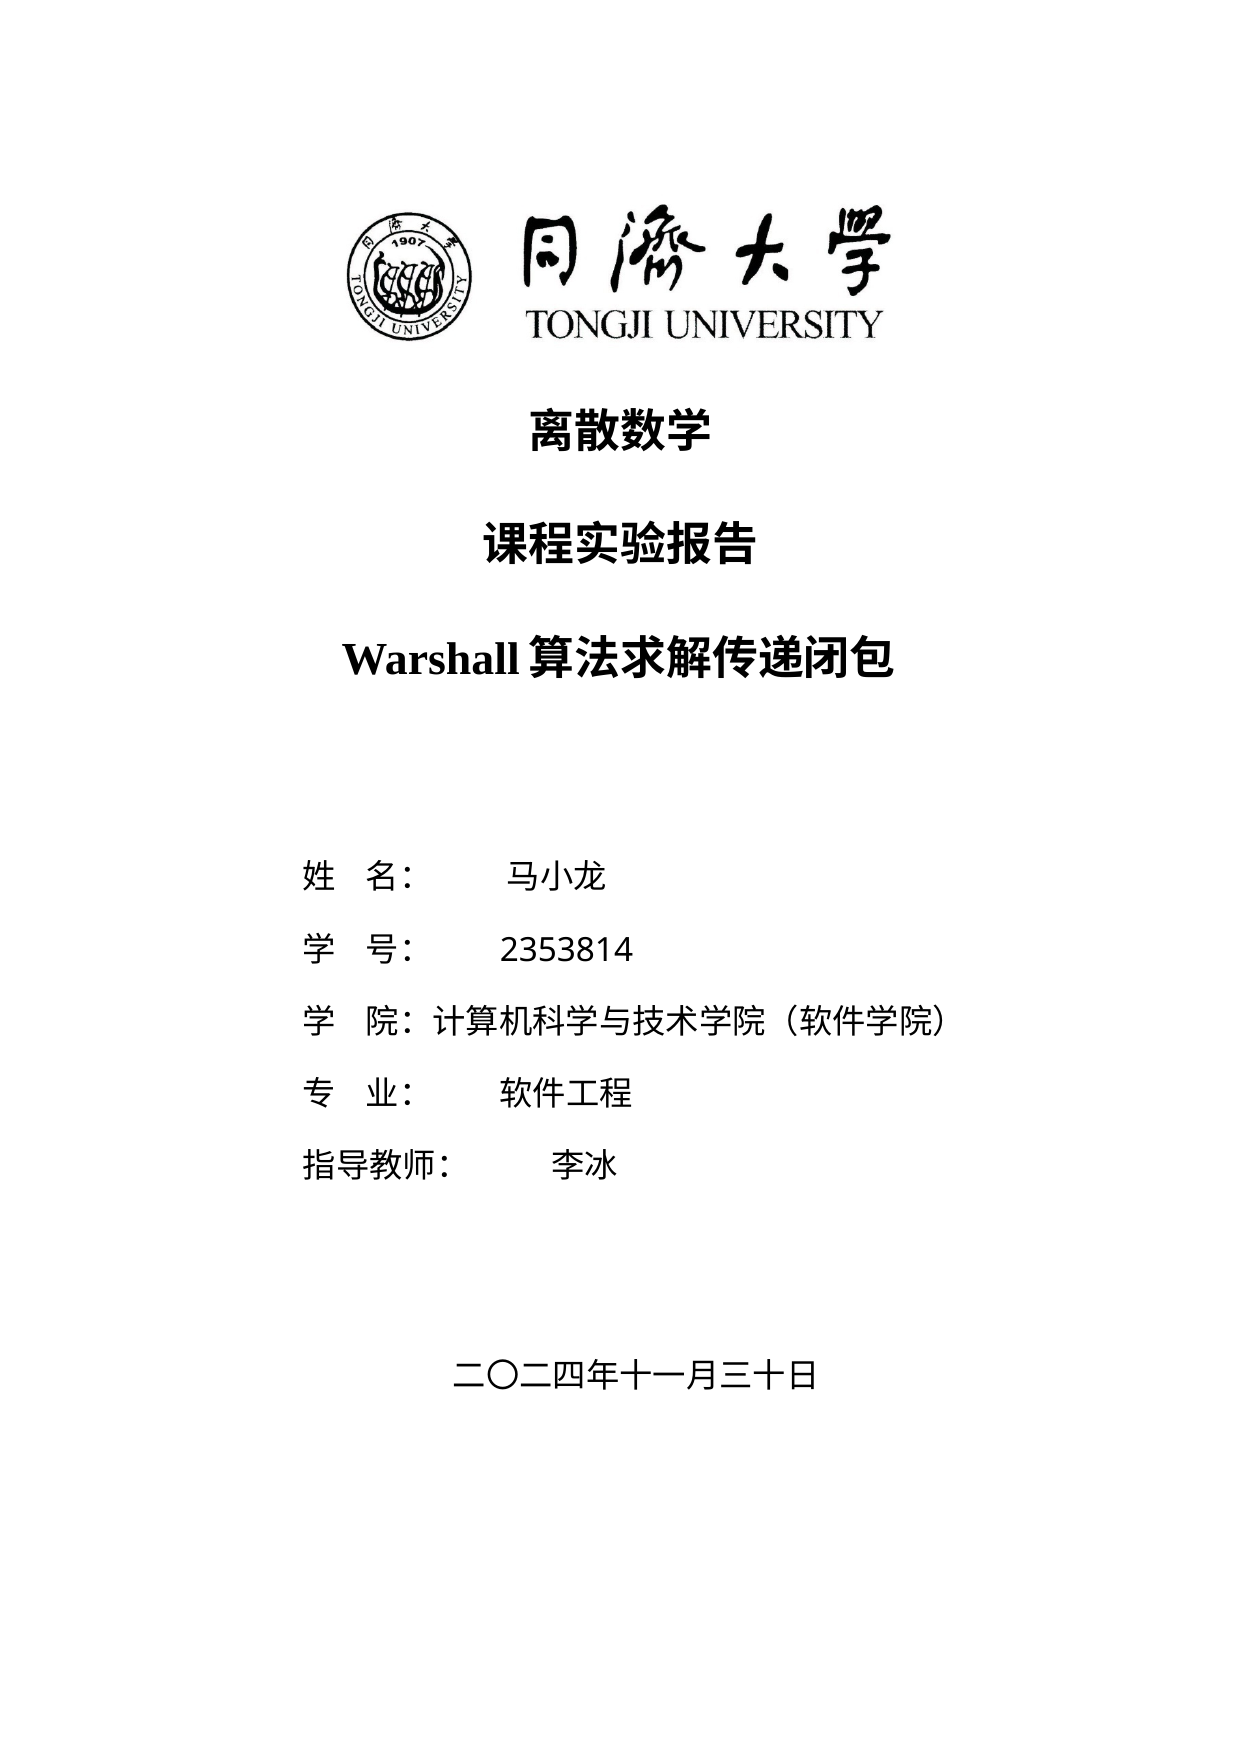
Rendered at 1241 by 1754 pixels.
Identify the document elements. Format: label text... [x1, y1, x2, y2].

picture [324, 194, 916, 348]
text 课程实验报告 [187, 492, 1053, 589]
text 离散数学 [187, 378, 1053, 476]
